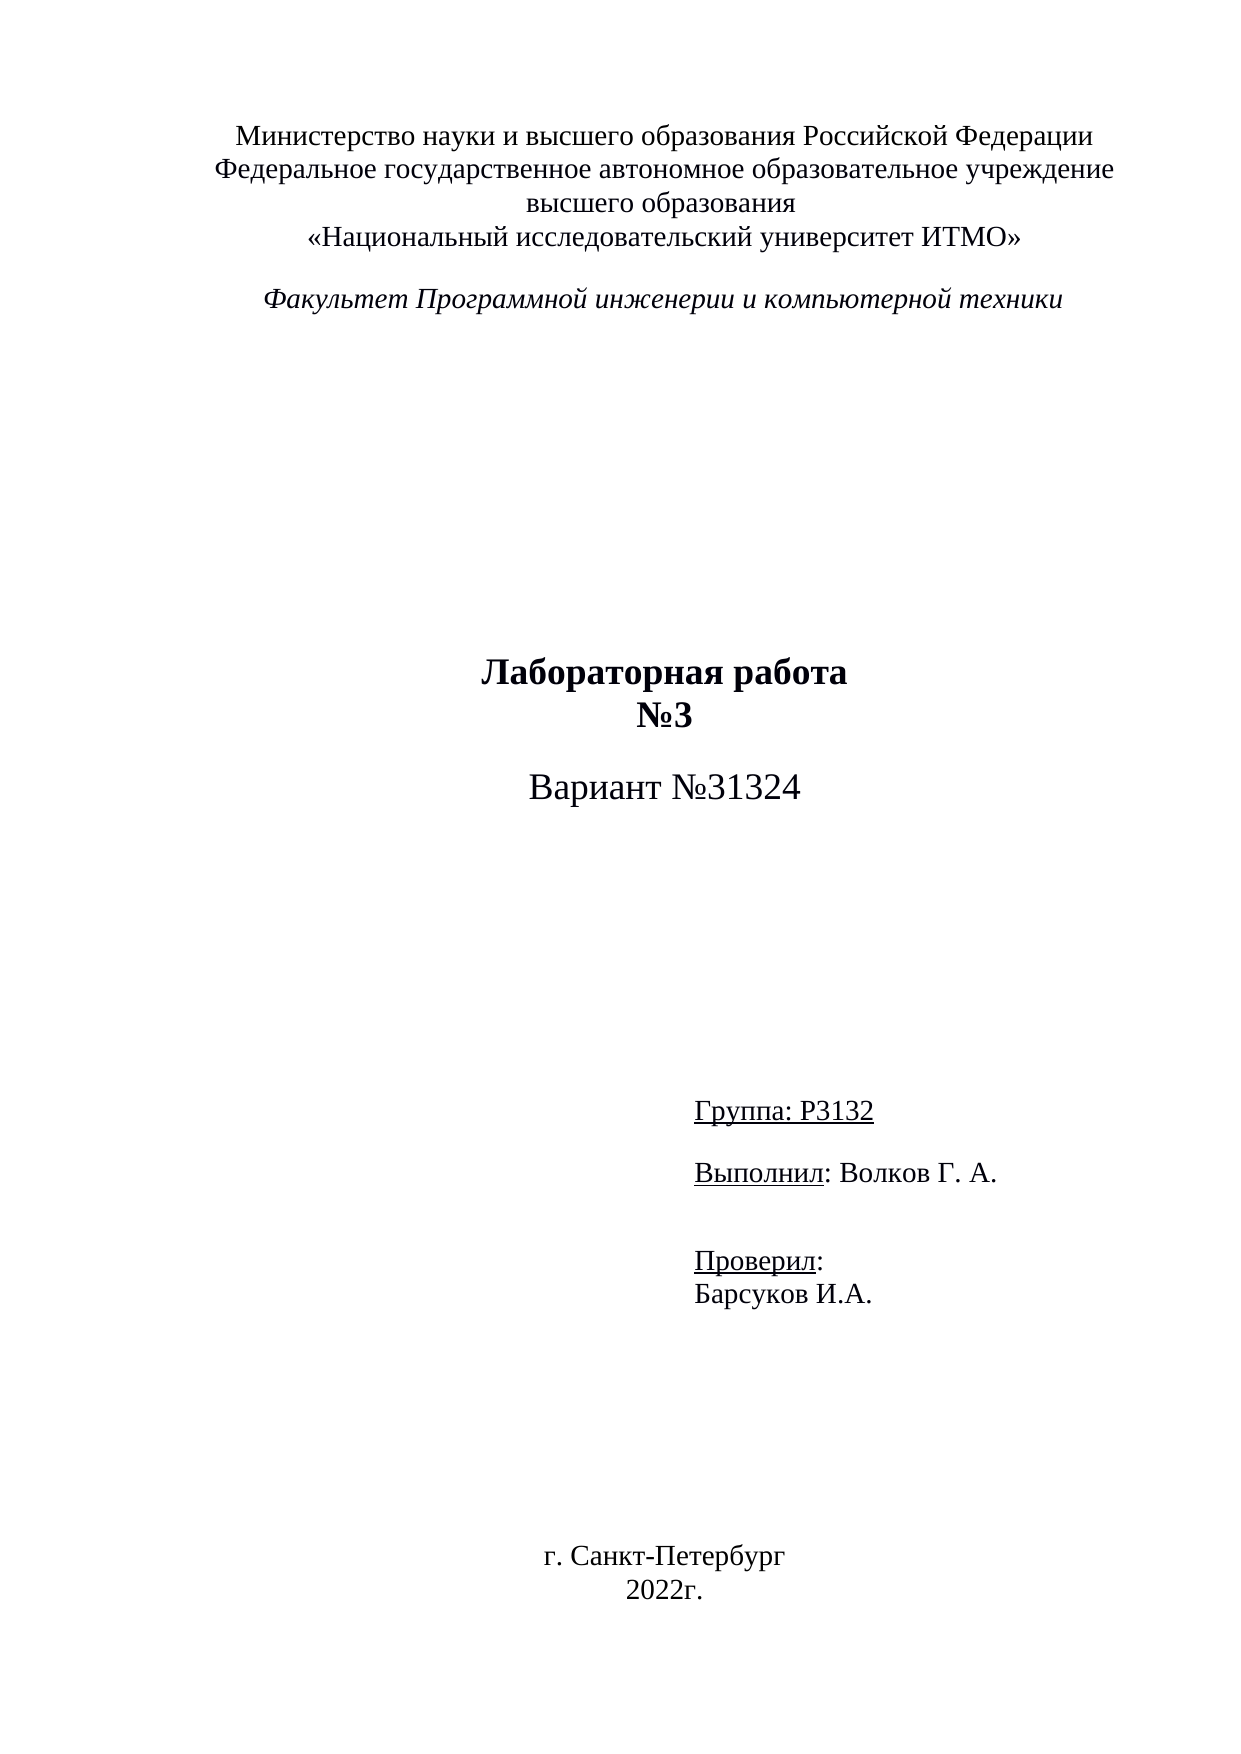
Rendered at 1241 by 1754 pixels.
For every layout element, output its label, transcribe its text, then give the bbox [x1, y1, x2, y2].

text «Национальный исследовательский университет ИТМО» [177, 219, 1152, 252]
text 2022г. [177, 1572, 1152, 1605]
text №3 [177, 692, 1152, 736]
text Проверил: [694, 1243, 1152, 1276]
text г. Санкт-Петербург [177, 1538, 1152, 1572]
text Выполнил: Волков Г. А. [694, 1156, 1152, 1189]
text Федеральное государственное автономное образовательное учреждение высшего образования [177, 152, 1152, 219]
text Вариант №31324 [177, 764, 1152, 807]
text Факультет Программной инженерии и компьютерной техники [177, 281, 1152, 314]
text Группа: P3132 [694, 1093, 1152, 1127]
text Лабораторная работа [177, 649, 1152, 692]
text Барсуков И.А. [694, 1276, 1152, 1310]
text Министерство науки и высшего образования Российской Федерации [177, 118, 1152, 152]
